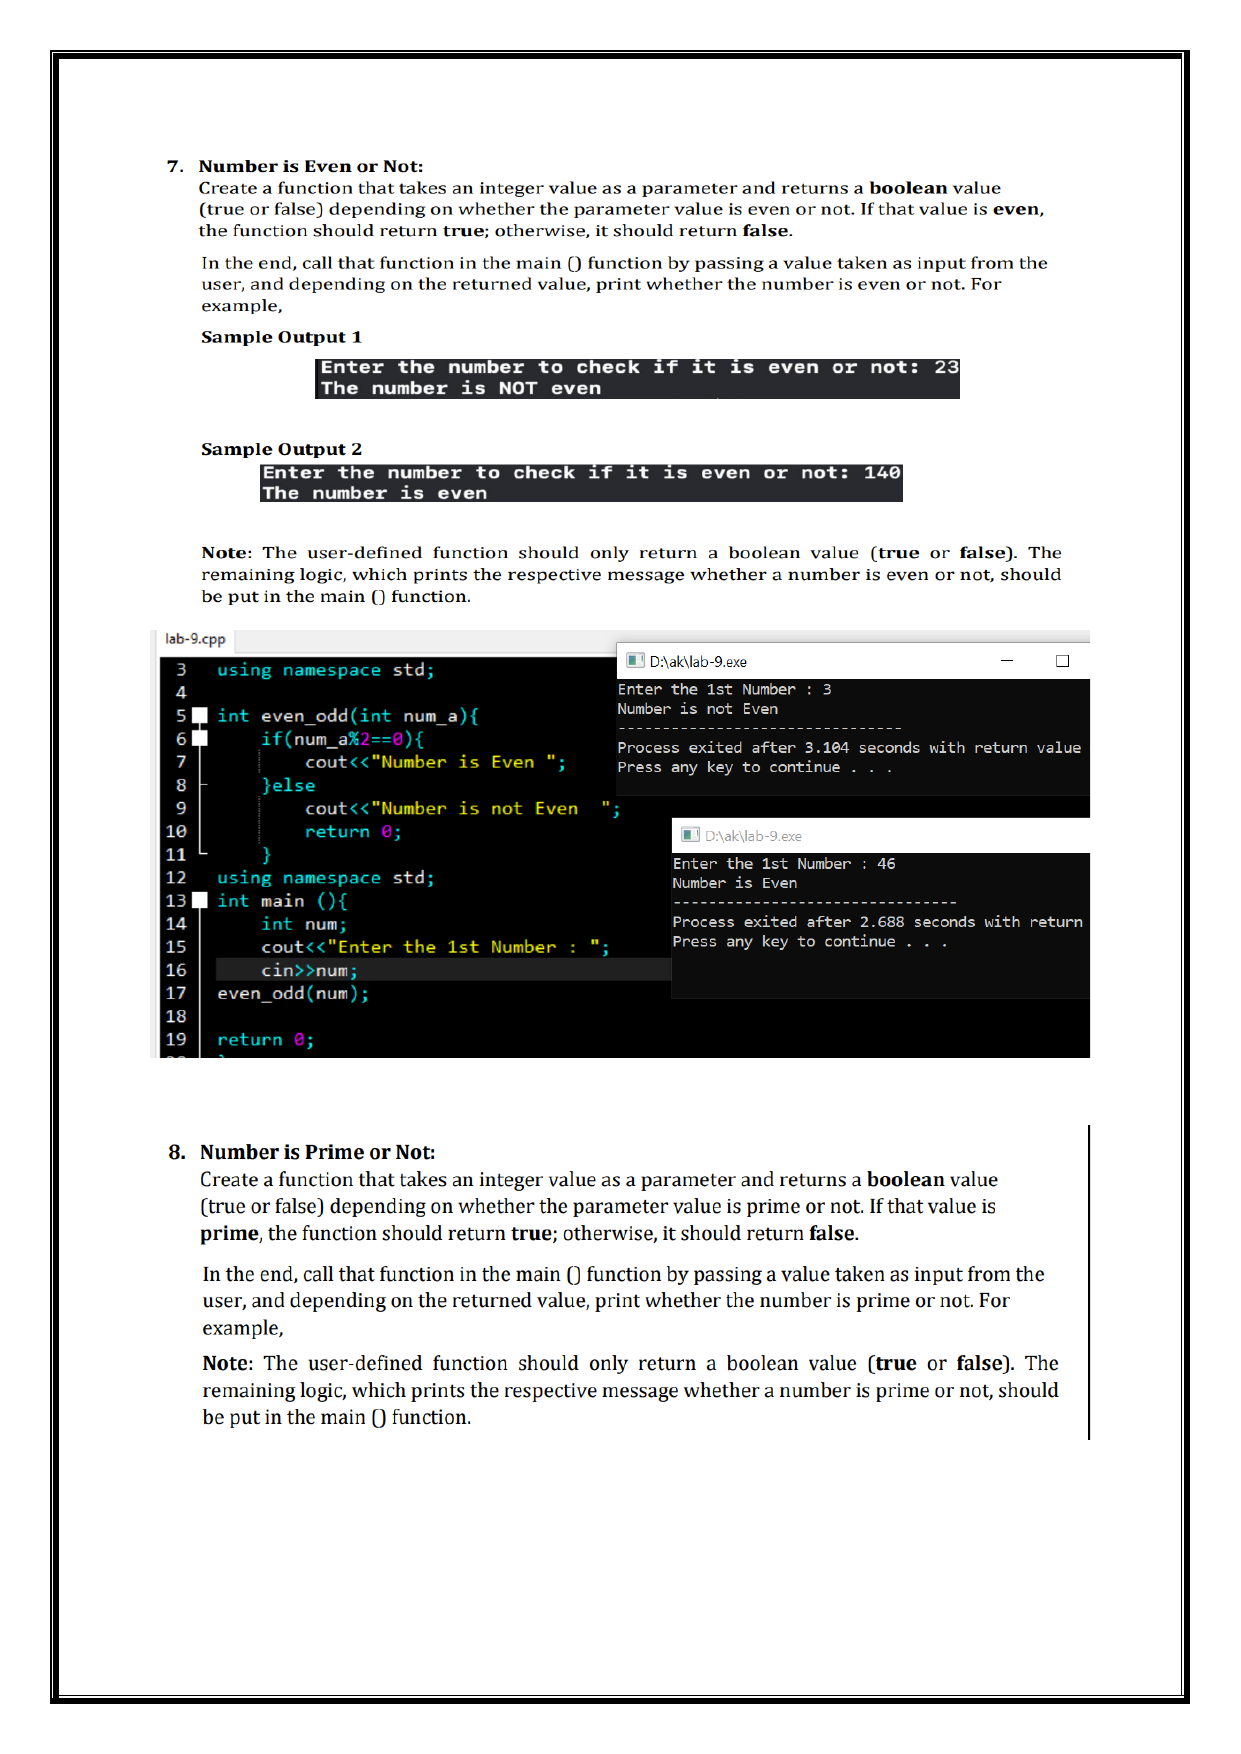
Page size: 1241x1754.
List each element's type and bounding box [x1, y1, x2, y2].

picture [150, 1125, 1091, 1440]
picture [150, 630, 1091, 1058]
picture [150, 150, 1083, 614]
